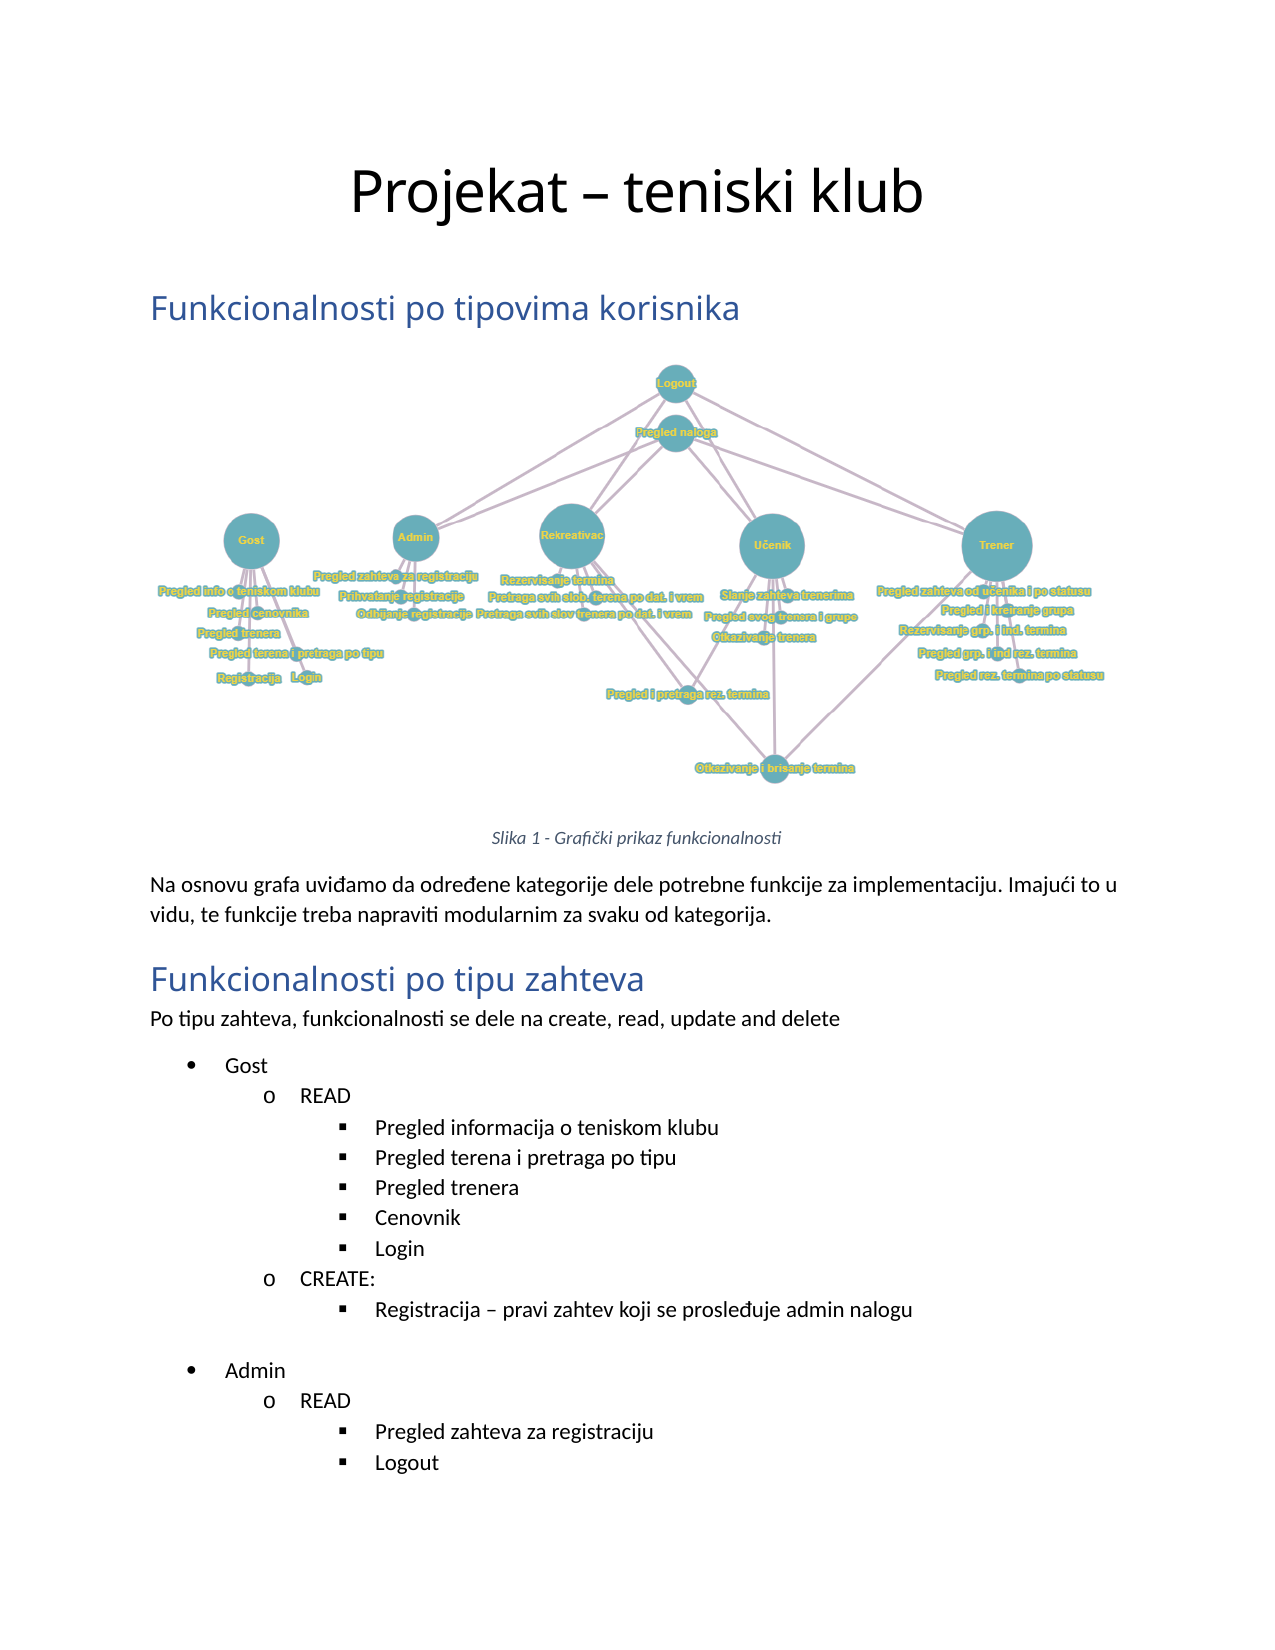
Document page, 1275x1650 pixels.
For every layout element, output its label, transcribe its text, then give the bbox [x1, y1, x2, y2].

list CREATE: [262, 1264, 1125, 1293]
subtitle Funkcionalnosti po tipovima korisnika [150, 285, 1125, 330]
subtitle Funkcionalnosti po tipu zahteva [150, 955, 1125, 1001]
list Pregled zahteva za registraciju [337, 1417, 1125, 1445]
text Slika 1 - Grafički prikaz funkcionalnosti [150, 826, 1125, 849]
list Pregled trenera [337, 1173, 1125, 1201]
list Pregled informacija o teniskom klubu [337, 1113, 1125, 1141]
list READ [262, 1386, 1125, 1415]
list Logout [337, 1448, 1125, 1476]
list Login [337, 1234, 1125, 1262]
list READ [262, 1081, 1125, 1111]
picture [150, 333, 1125, 808]
title Projekat – teniski klub [150, 150, 1125, 229]
list Pregled terena i pretraga po tipu [337, 1143, 1125, 1171]
text Po tipu zahteva, funkcionalnosti se dele na create, read, update and delete [150, 1004, 1125, 1032]
list Cenovnik [337, 1203, 1125, 1231]
list Gost [187, 1051, 1125, 1079]
list Admin [187, 1356, 1125, 1384]
text Na osnovu grafa uviđamo da određene kategorije dele potrebne funkcije za implementaciju. Imajući to u vidu, te funkcije treba napraviti modularnim za svaku od kategorija. [150, 870, 1125, 928]
list Registracija – pravi zahtev koji se prosleđuje admin nalogu [337, 1295, 1125, 1323]
